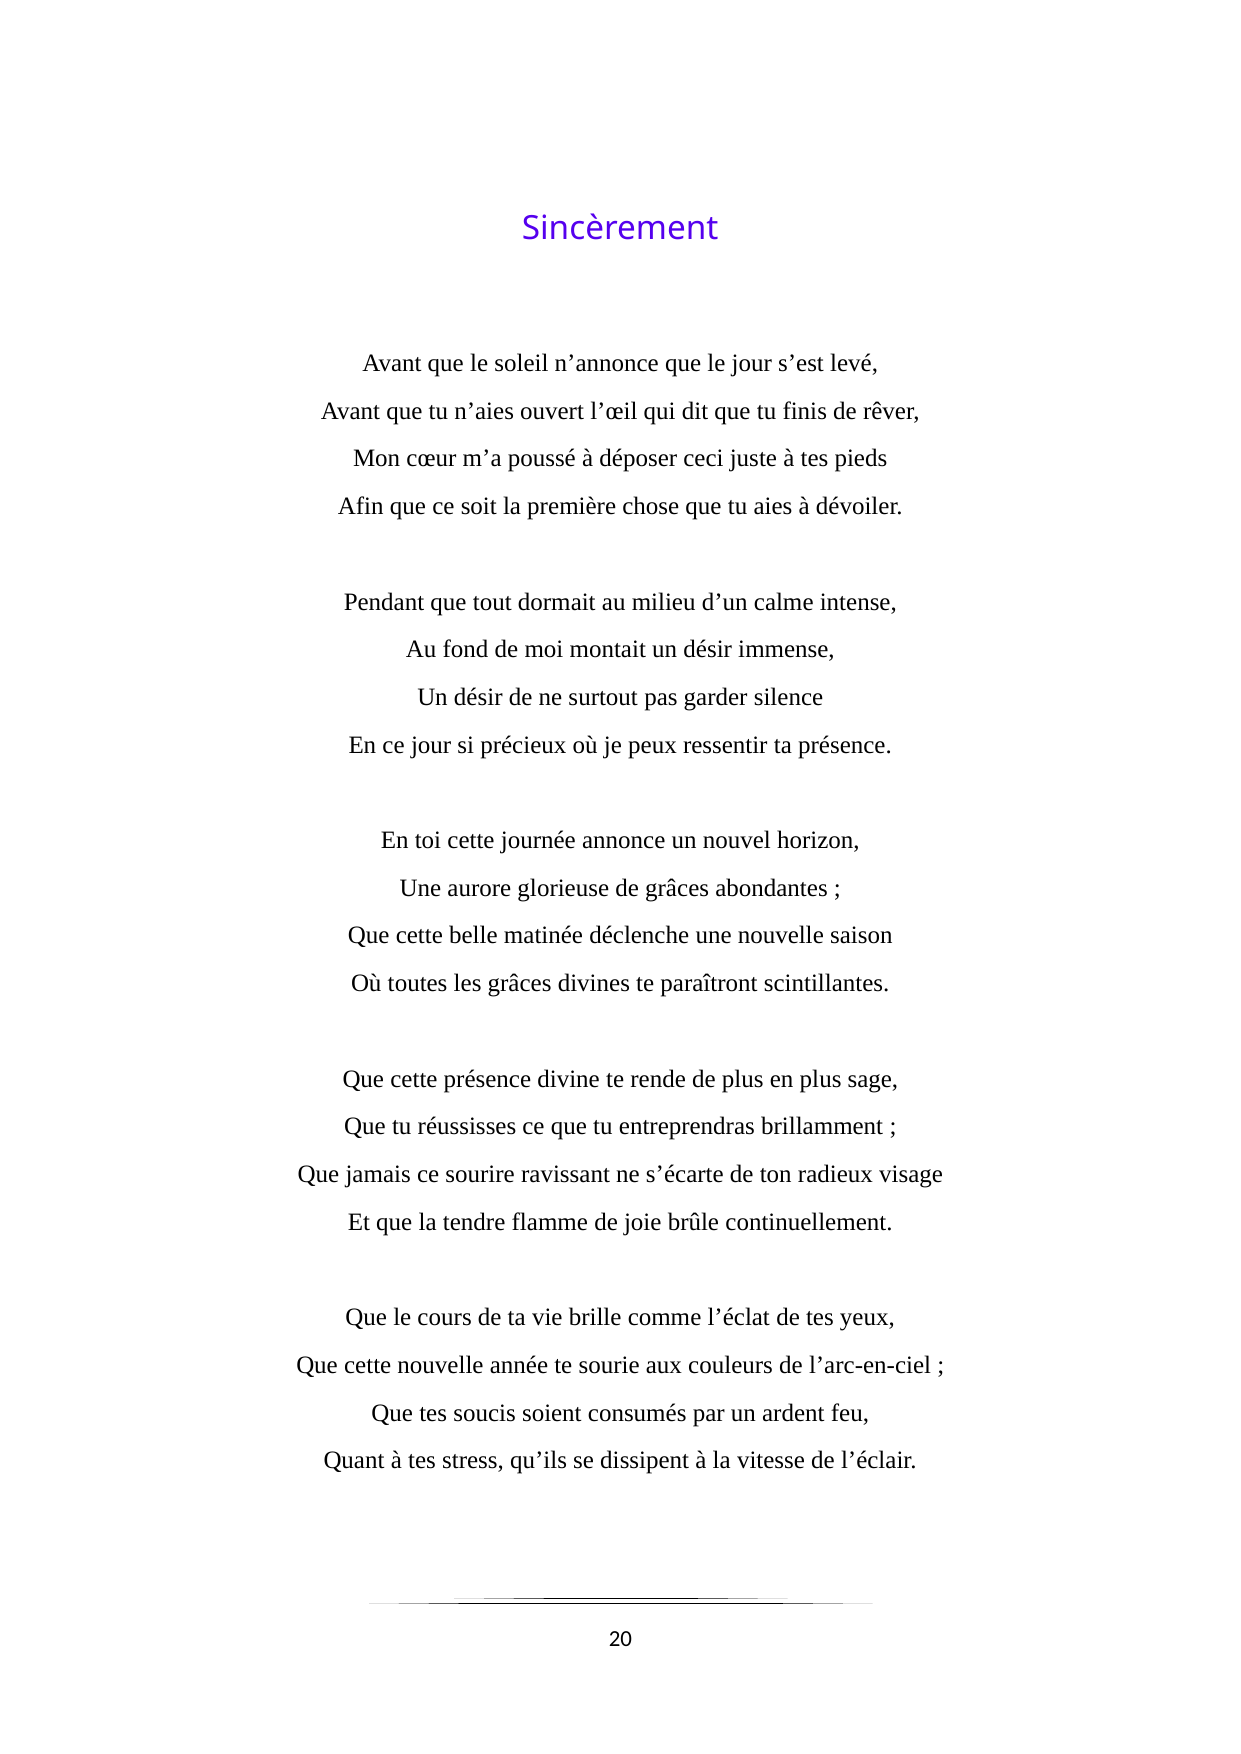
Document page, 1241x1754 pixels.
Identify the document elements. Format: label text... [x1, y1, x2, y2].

text Où toutes les grâces divines te paraîtront scintillantes. [148, 968, 1093, 997]
text Que jamais ce sourire ravissant ne s’écarte de ton radieux visage [148, 1159, 1093, 1188]
text Que cette belle matinée déclenche une nouvelle saison [148, 921, 1093, 949]
text Et que la tendre flamme de joie brûle continuellement. [148, 1207, 1093, 1236]
text En ce jour si précieux où je peux ressentir ta présence. [148, 730, 1093, 758]
text Une aurore glorieuse de grâces abondantes ; [148, 873, 1093, 902]
text Que tu réussisses ce que tu entreprendras brillamment ; [148, 1111, 1093, 1140]
text En toi cette journée annonce un nouvel horizon, [148, 825, 1093, 854]
text Pendant que tout dormait au milieu d’un calme intense, [148, 587, 1093, 615]
text Avant que tu n’aies ouvert l’œil qui dit que tu finis de rêver, [148, 396, 1093, 424]
text Que tes soucis soient consumés par un ardent feu, [148, 1398, 1093, 1426]
text Afin que ce soit la première chose que tu aies à dévoiler. [148, 491, 1093, 520]
text Au fond de moi montait un désir immense, [148, 634, 1093, 663]
text Quant à tes stress, qu’ils se dissipent à la vitesse de l’éclair. [148, 1445, 1093, 1474]
text Que le cours de ta vie brille comme l’éclat de tes yeux, [148, 1302, 1093, 1331]
text Mon cœur m’a poussé à déposer ceci juste à tes pieds [148, 443, 1093, 472]
text Que cette présence divine te rende de plus en plus sage, [148, 1064, 1093, 1092]
text Avant que le soleil n’annonce que le jour s’est levé, [148, 348, 1093, 377]
subtitle Sincèrement [148, 204, 1093, 249]
text Que cette nouvelle année te sourie aux couleurs de l’arc-en-ciel ; [148, 1350, 1093, 1379]
text Un désir de ne surtout pas garder silence [148, 682, 1093, 711]
